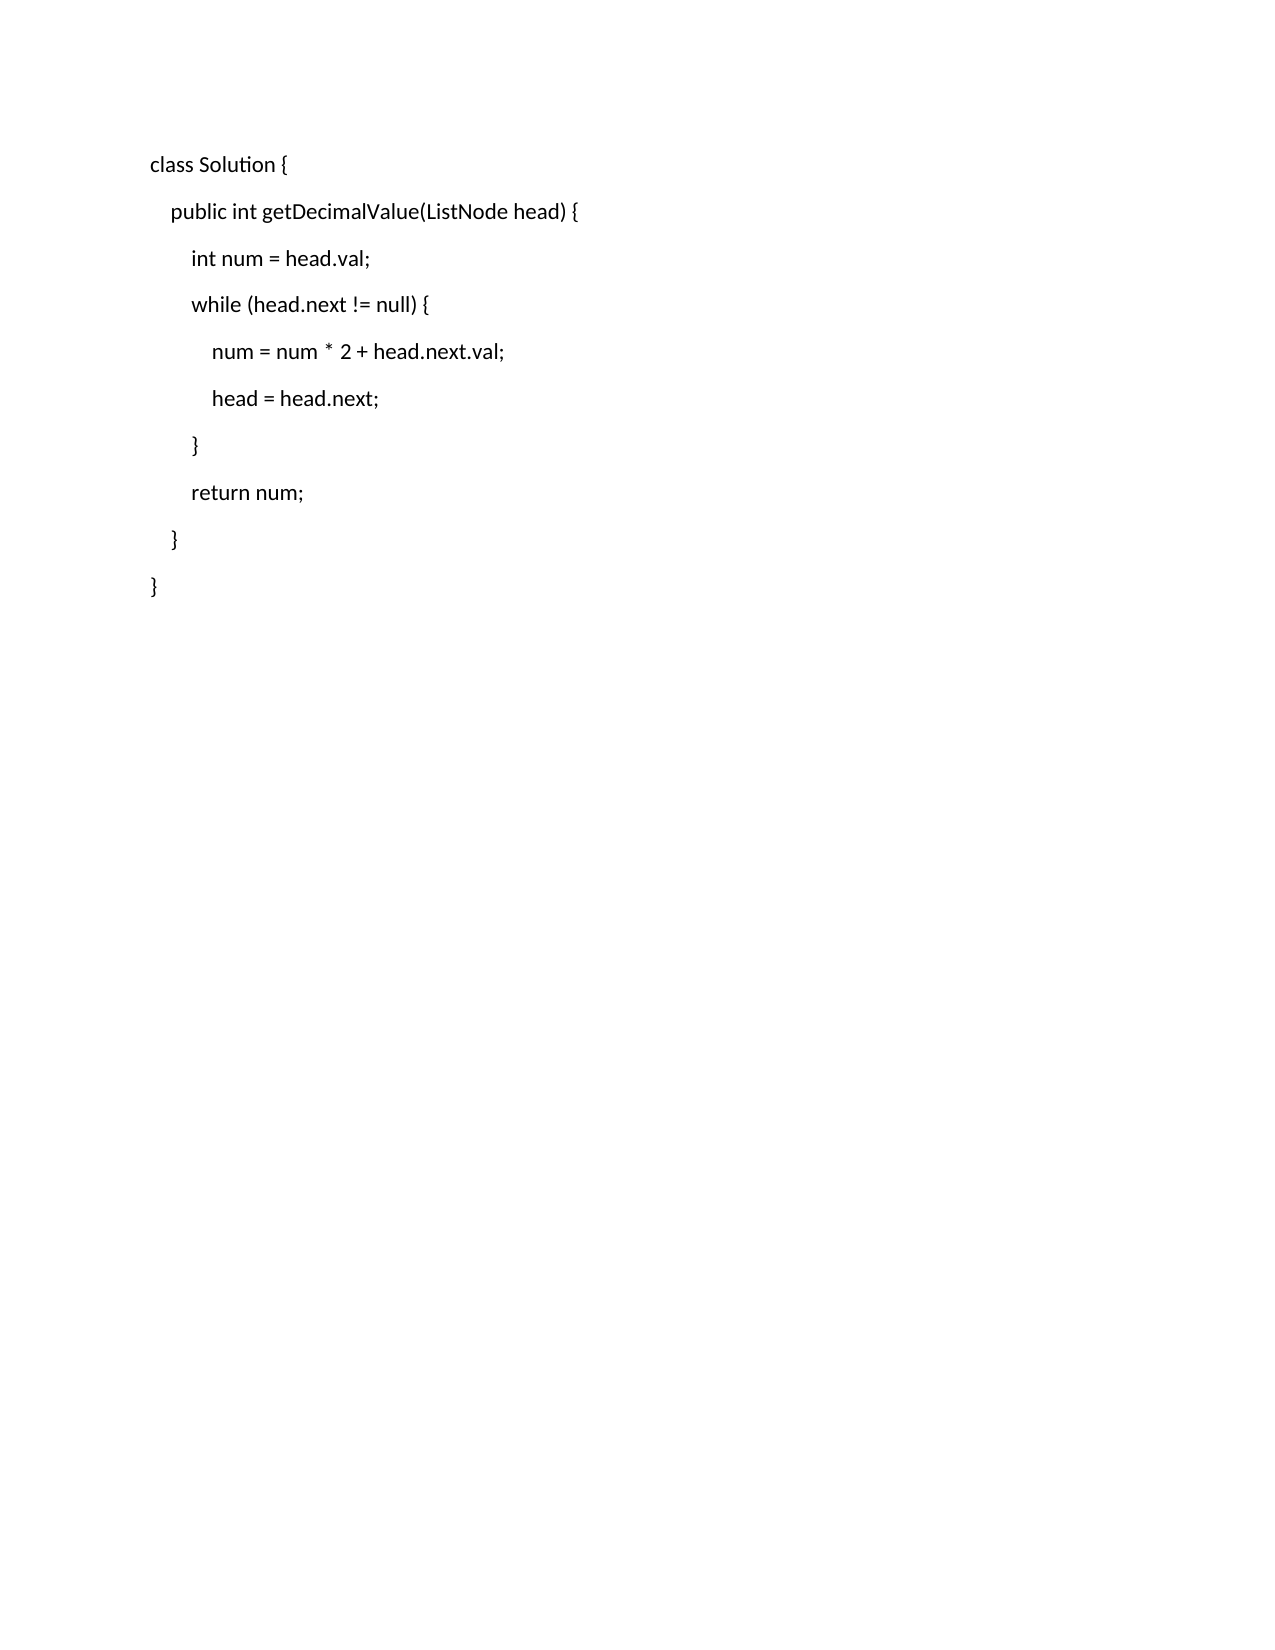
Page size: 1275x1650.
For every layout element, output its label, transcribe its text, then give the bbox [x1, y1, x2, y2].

text while (head.next != null) { [150, 291, 1125, 319]
text } [150, 525, 1125, 553]
text int num = head.val; [150, 244, 1125, 272]
text } [150, 431, 1125, 459]
text } [150, 572, 1125, 600]
text return num; [150, 478, 1125, 506]
text public int getDecimalValue(ListNode head) { [150, 197, 1125, 225]
text class Solution { [150, 150, 1125, 178]
text num = num * 2 + head.next.val; [150, 337, 1125, 366]
text head = head.next; [150, 384, 1125, 412]
